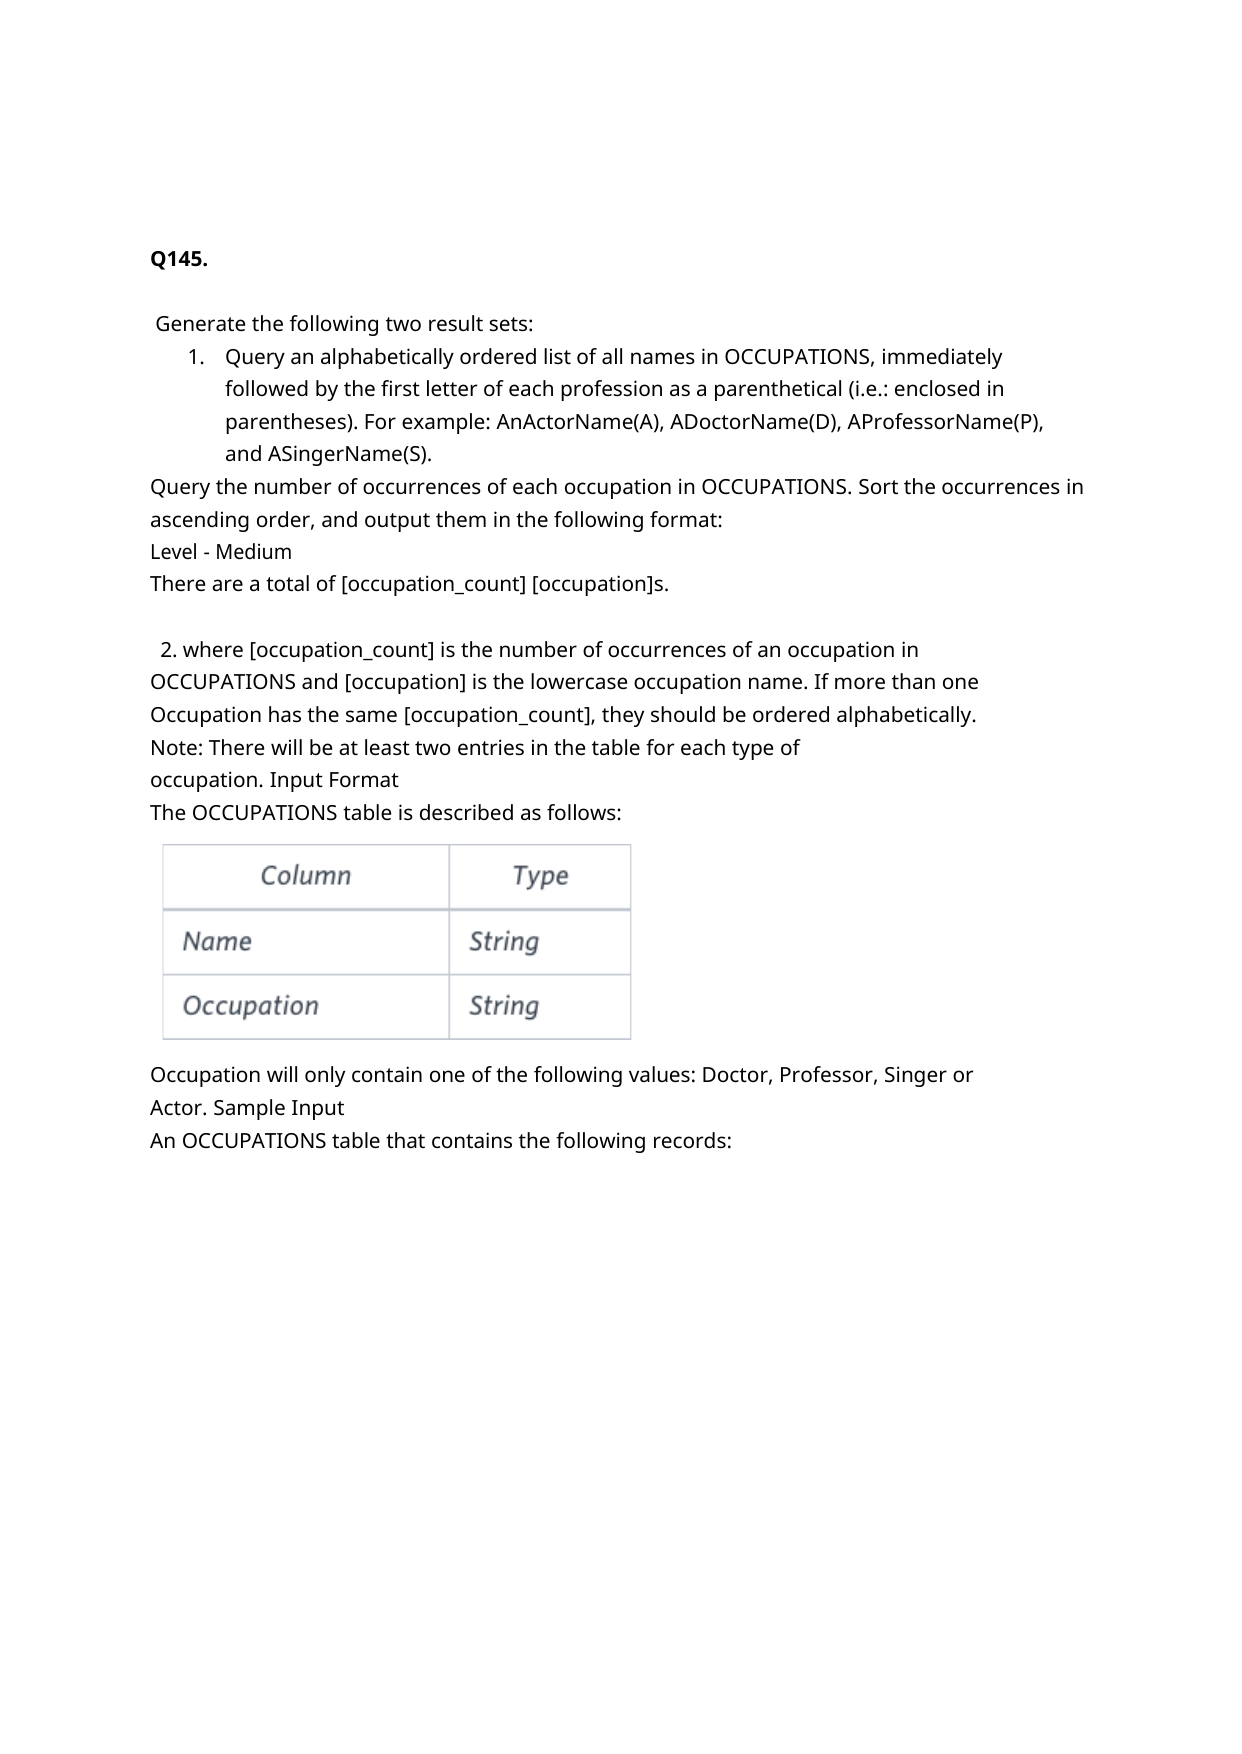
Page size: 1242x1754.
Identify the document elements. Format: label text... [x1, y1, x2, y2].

text Note: There will be at least two entries in the table for each type of occupation. Input Format [150, 733, 911, 794]
text The OCCUPATIONS table is described as follows: [150, 798, 1110, 826]
list Query an alphabetically ordered list of all names in OCCUPATIONS, immediately followed by the ﬁrst letter of each profession as a parenthetical (i.e.: enclosed in parentheses). For example: AnActorName(A), ADoctorName(D), AProfessorName(P), and ASingerName(S). [187, 342, 1067, 468]
text There are a total of [occupation_count] [occupation]s. [150, 569, 1110, 598]
text Level - Medium [150, 537, 1110, 566]
text Query the number of occurrences of each occupation in OCCUPATIONS. Sort the occurrences in ascending order, and output them in the following format: [150, 472, 1110, 533]
subtitle Q145. [150, 244, 1110, 273]
text An OCCUPATIONS table that contains the following records: [150, 1126, 1110, 1154]
list where [occupation_count] is the number of occurrences of an occupation in OCCUPATIONS and [occupation] is the lowercase occupation name. If more than one Occupation has the same [occupation_count], they should be ordered alphabetically. [150, 635, 1062, 728]
text Generate the following two result sets: [155, 309, 1110, 338]
picture [162, 844, 632, 1040]
